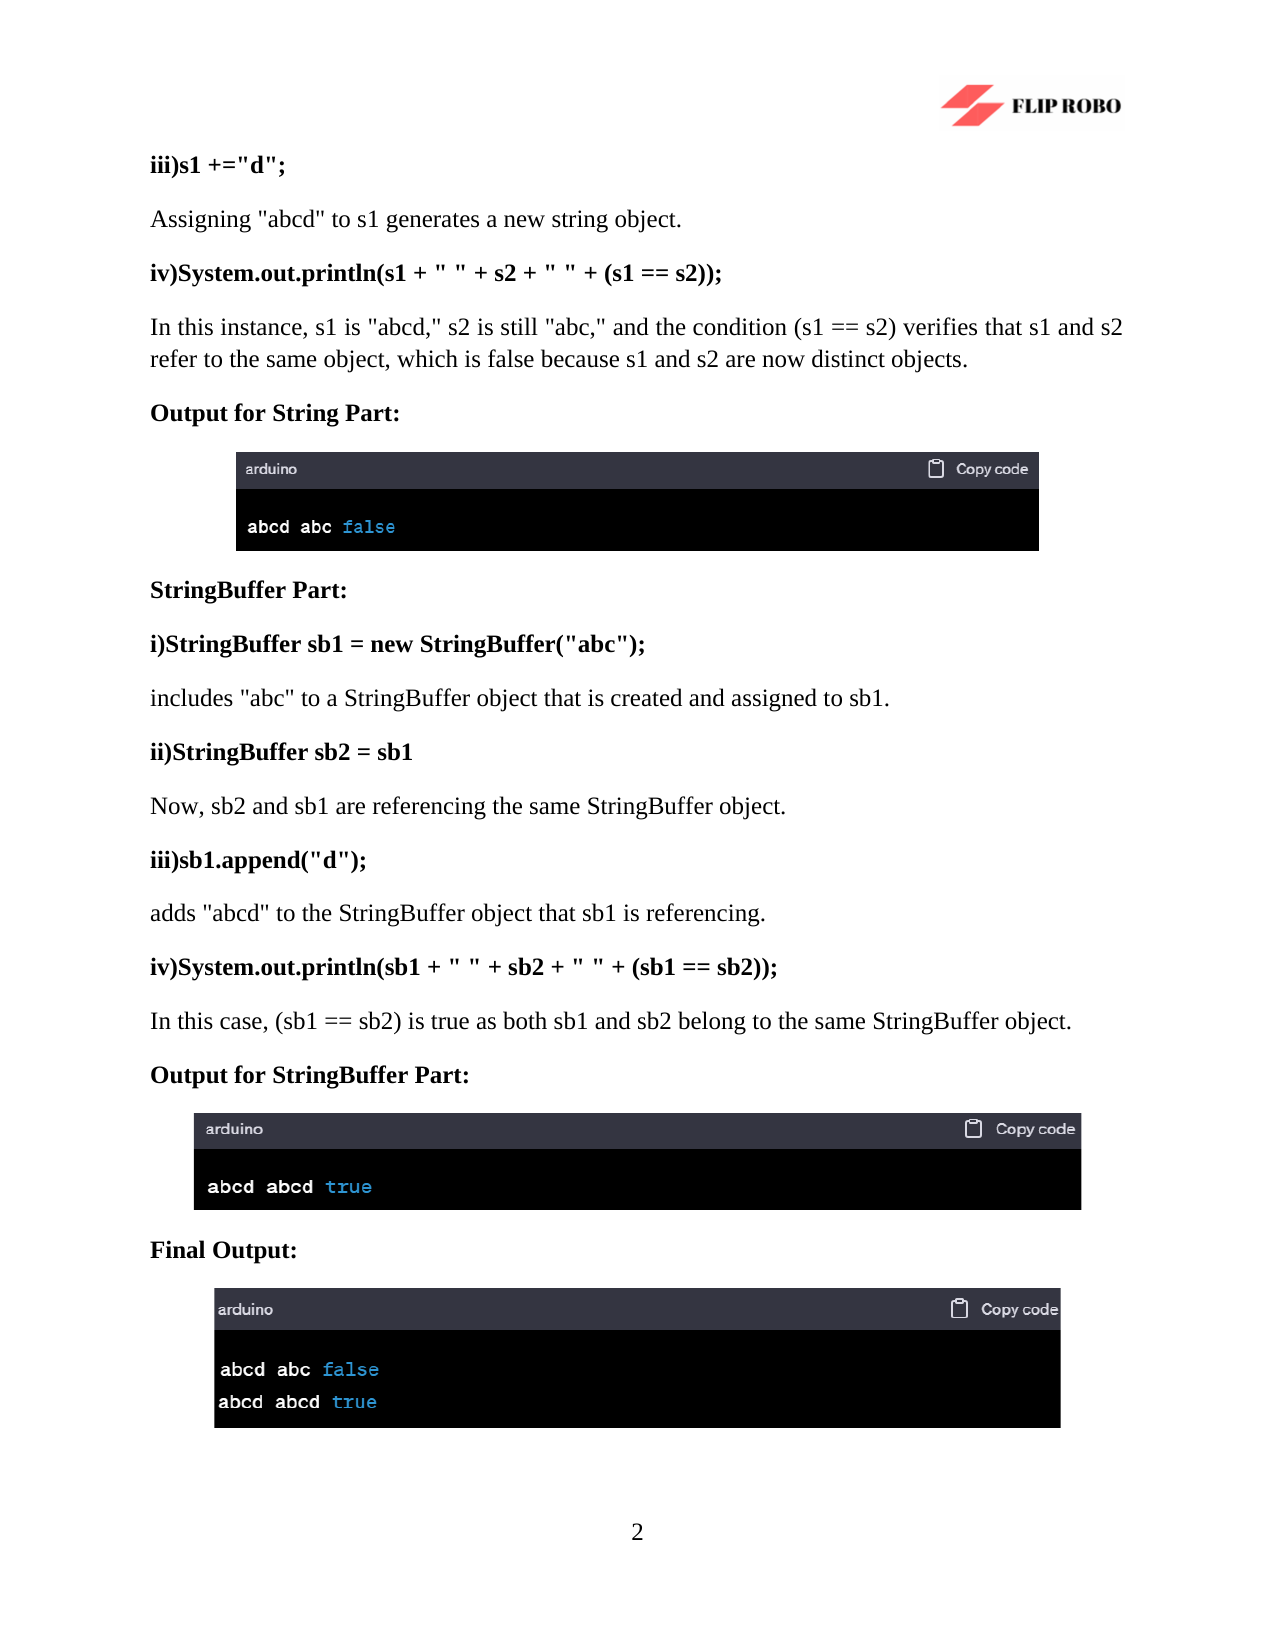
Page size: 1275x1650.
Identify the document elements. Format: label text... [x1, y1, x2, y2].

text StringBuffer Part: [150, 575, 1125, 604]
text Assigning "abcd" to s1 generates a new string object. [150, 204, 1125, 233]
text i)StringBuffer sb1 = new StringBuffer("abc"); [150, 629, 1125, 658]
picture [938, 75, 1125, 131]
picture [214, 1288, 1061, 1428]
text ii)StringBuffer sb2 = sb1 [150, 737, 1125, 766]
text iii)s1 +="d"; [150, 150, 1125, 179]
text iii)sb1.append("d"); [150, 845, 1125, 873]
text iv)System.out.println(s1 + " " + s2 + " " + (s1 == s2)); [150, 258, 1125, 286]
text Final Output: [150, 1235, 1125, 1263]
text In this case, (sb1 == sb2) is true as both sb1 and sb2 belong to the same StringBuffer object. [150, 1006, 1125, 1035]
text In this instance, s1 is "abcd," s2 is still "abc," and the condition (s1 == s2) verifies that s1 and s2 refer to the same object, which is false because s1 and s2 are now distinct objects. [150, 312, 1125, 373]
picture [236, 452, 1039, 551]
text Output for String Part: [150, 398, 1125, 427]
text adds "abcd" to the StringBuffer object that sb1 is referencing. [150, 898, 1125, 927]
picture [193, 1113, 1082, 1210]
text Now, sb2 and sb1 are referencing the same StringBuffer object. [150, 791, 1125, 819]
text includes "abc" to a StringBuffer object that is created and assigned to sb1. [150, 683, 1125, 712]
text Output for StringBuffer Part: [150, 1060, 1125, 1089]
text iv)System.out.println(sb1 + " " + sb2 + " " + (sb1 == sb2)); [150, 952, 1125, 981]
